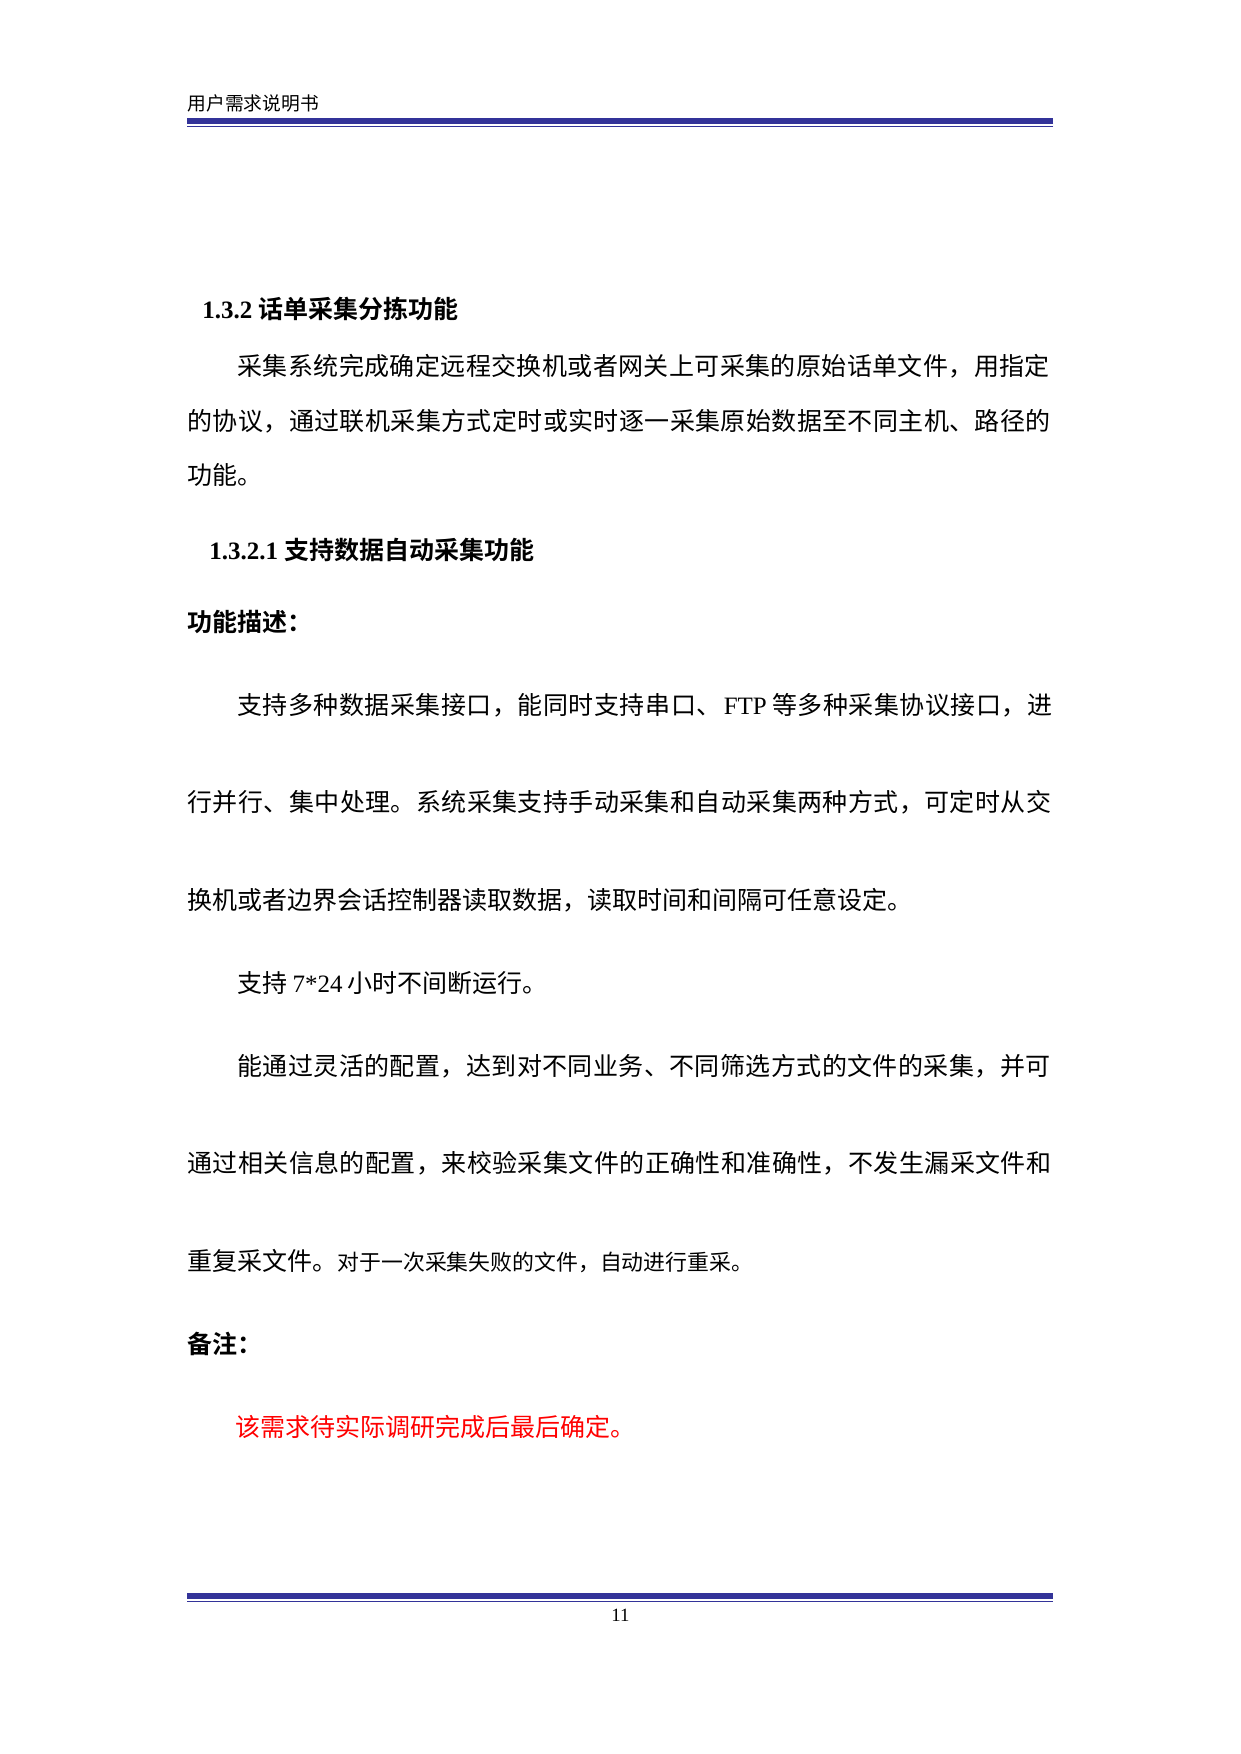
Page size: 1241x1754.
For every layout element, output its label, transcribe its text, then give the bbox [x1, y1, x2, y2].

subtitle 话单采集分拣功能 [202, 289, 1053, 326]
text 支持多种数据采集接口，能同时支持串口、FTP等多种采集协议接口，进行并行、集中处理。系统采集支持手动采集和自动采集两种方式，可定时从交换机或者边界会话控制器读取数据，读取时间和间隔可任意设定。 [187, 671, 1053, 931]
text 采集系统完成确定远程交换机或者网关上可采集的原始话单文件，用指定的协议，通过联机采集方式定时或实时逐一采集原始数据至不同主机、路径的功能。 [187, 347, 1053, 492]
text 备注： [187, 1310, 1053, 1375]
text 支持7*24小时不间断运行。 [187, 949, 1053, 1014]
text 功能描述： [187, 588, 1053, 653]
text 该需求待实际调研完成后最后确定。 [187, 1393, 1053, 1458]
subtitle 支持数据自动采集功能 [209, 531, 1031, 567]
text 能通过灵活的配置，达到对不同业务、不同筛选方式的文件的采集，并可通过相关信息的配置，来校验采集文件的正确性和准确性，不发生漏采文件和重复采文件。对于一次采集失败的文件，自动进行重采。 [187, 1032, 1053, 1292]
